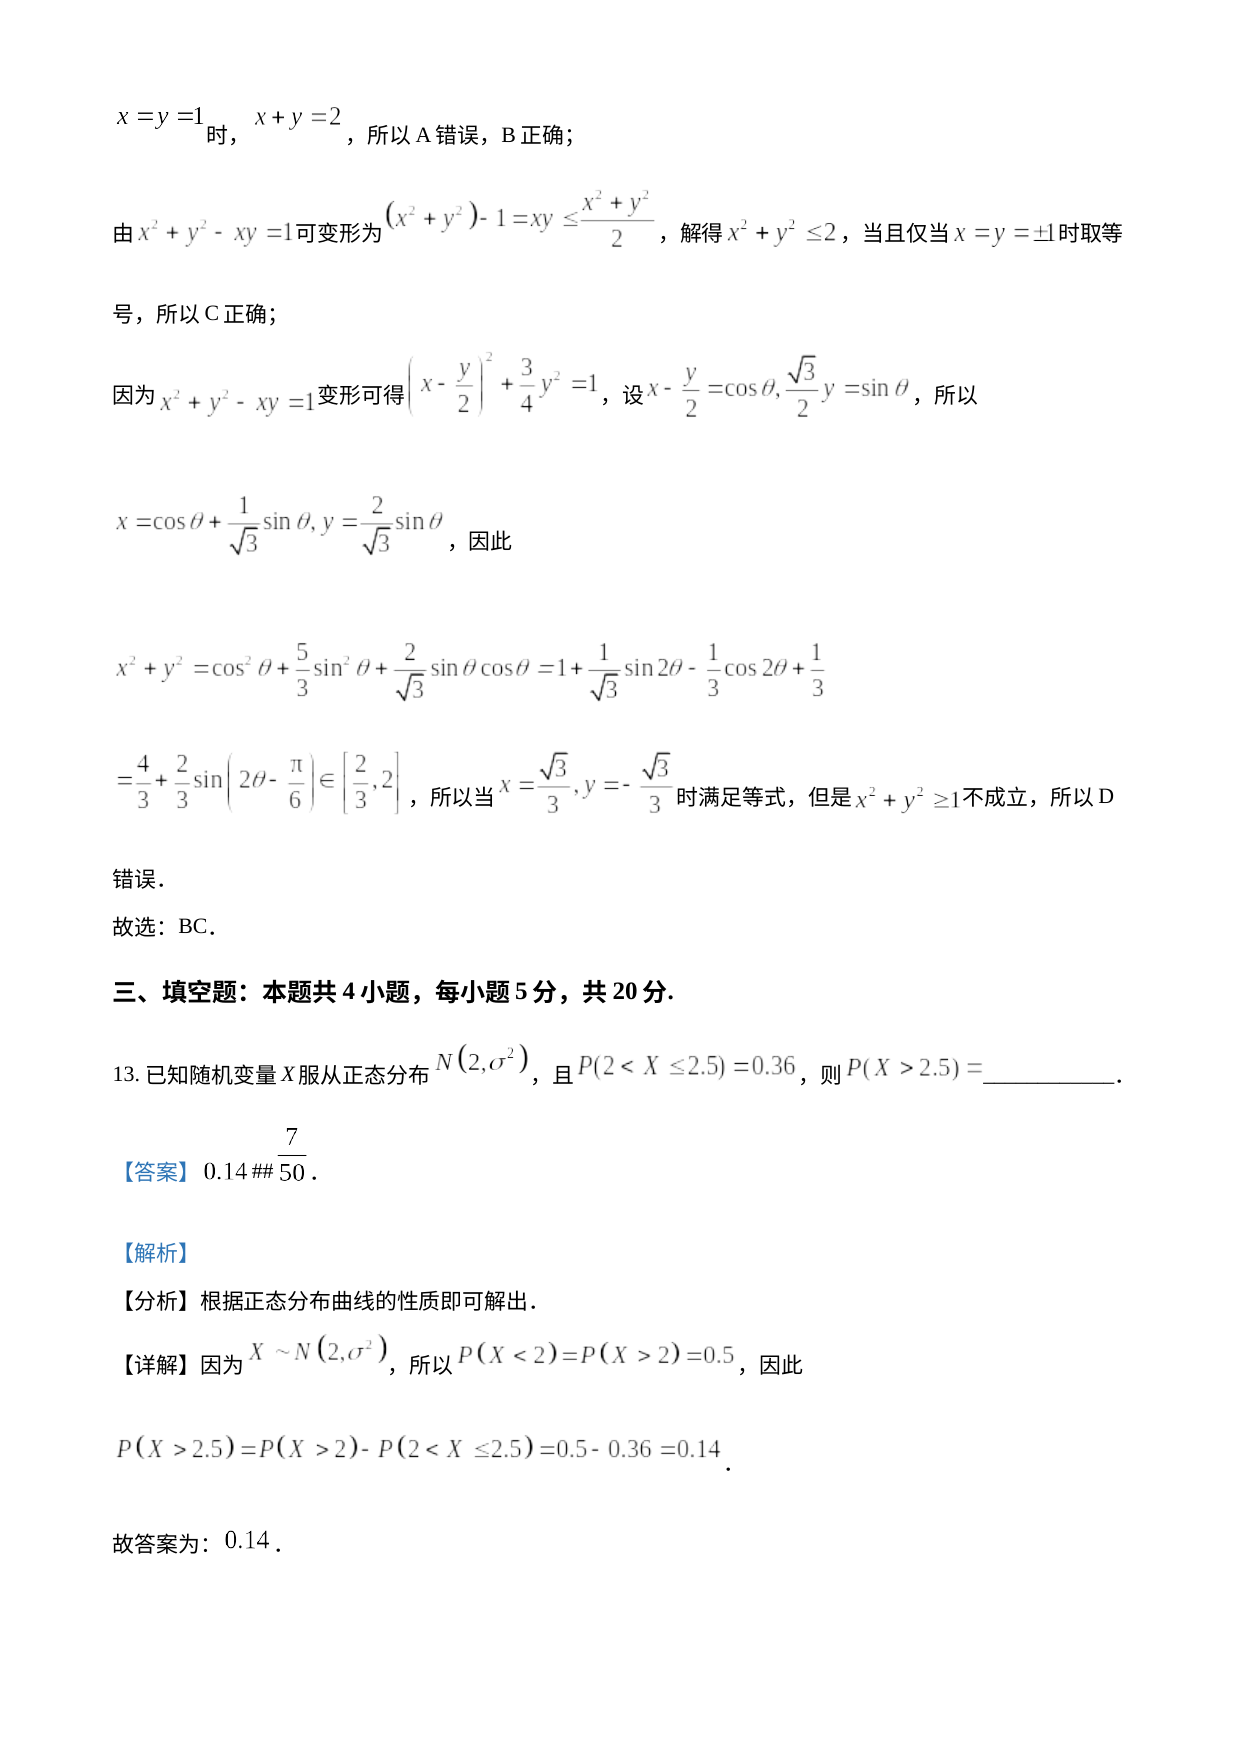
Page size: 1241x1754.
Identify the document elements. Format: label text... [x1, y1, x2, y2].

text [112, 102, 1128, 167]
text 故选：BC． [112, 909, 1128, 942]
text 【答案】##． [112, 1122, 1128, 1219]
text 由可变形为，解得，当且仅当时取等号，所以C正确； [112, 183, 1128, 329]
text 【解析】 [112, 1235, 1128, 1268]
text ，所以当时满足等式，但是不成立，所以D错误． [112, 747, 1128, 894]
text 故答案为：． [112, 1510, 1128, 1575]
text 【详解】因为，所以，因此． [112, 1332, 1128, 1494]
text 三、填空题：本题共4小题，每小题5分，共20分. [112, 958, 1128, 1023]
text 13. 已知随机变量X服从正态分布，且，则____________． [112, 1041, 1128, 1106]
text 【分析】根据正态分布曲线的性质即可解出． [112, 1283, 1128, 1316]
text 因为变形可得，设，所以，因此 [112, 345, 1128, 735]
